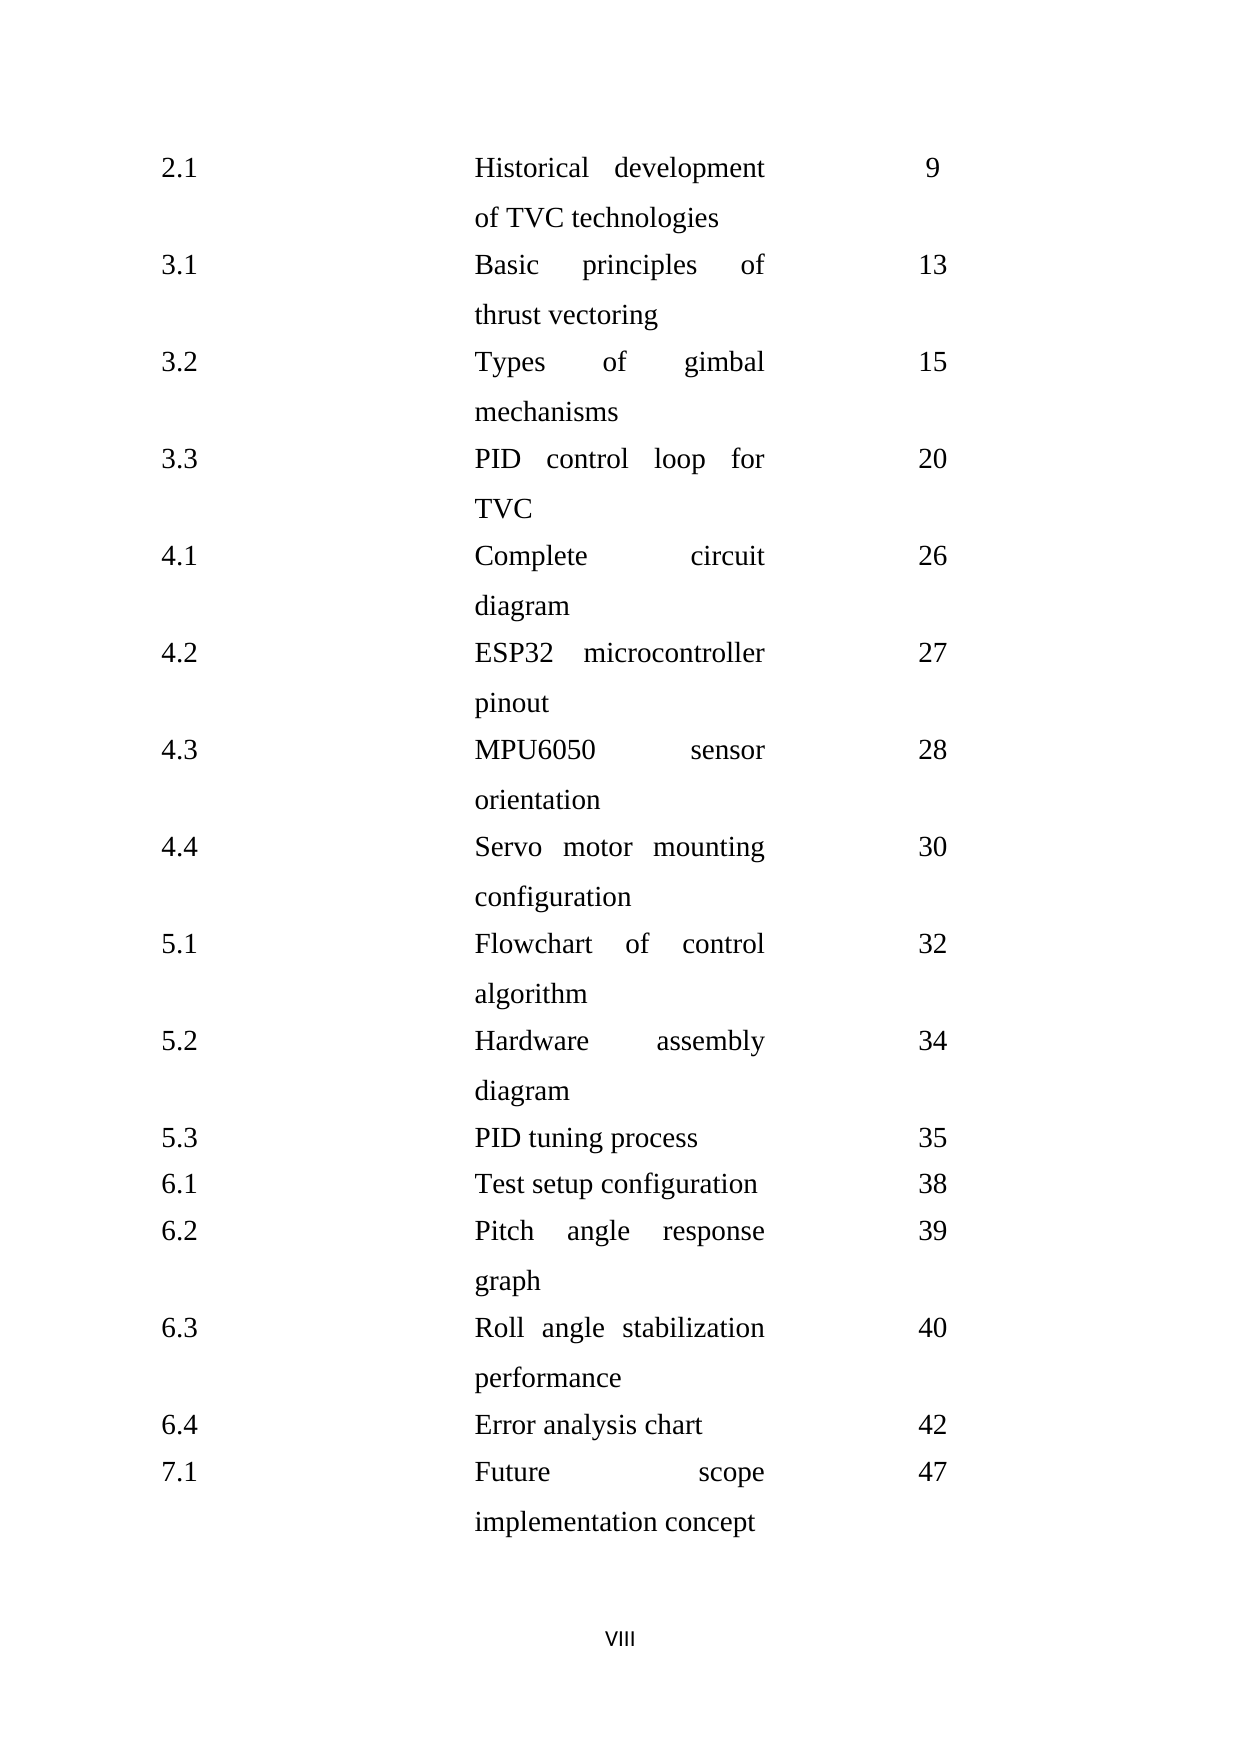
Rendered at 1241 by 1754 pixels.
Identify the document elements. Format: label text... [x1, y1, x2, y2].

table_cell Complete circuit diagram [463, 538, 776, 635]
table_cell 3.2 [150, 344, 463, 441]
table_cell Flowchart of control algorithm [463, 926, 776, 1023]
table_cell 4.4 [150, 829, 463, 926]
table_cell Types of gimbal mechanisms [463, 344, 776, 441]
table_cell Servo motor mounting configuration [463, 829, 776, 926]
table_cell 6.3 [150, 1310, 463, 1407]
table_cell 7.1 [150, 1454, 463, 1551]
table_cell 38 [776, 1166, 1089, 1213]
table_cell MPU6050 sensor orientation [463, 732, 776, 829]
table_cell 15 [776, 344, 1089, 441]
table_cell 28 [776, 732, 1089, 829]
table_cell Roll angle stabilization performance [463, 1310, 776, 1407]
table_cell 32 [776, 926, 1089, 1023]
table_cell 9 [776, 150, 1089, 247]
table_cell 39 [776, 1213, 1089, 1310]
table_cell Pitch angle response graph [463, 1213, 776, 1310]
table_cell Basic principles of thrust vectoring [463, 247, 776, 344]
table_cell 13 [776, 247, 1089, 344]
table_cell Error analysis chart [463, 1407, 776, 1454]
table_cell Historical development of TVC technologies [463, 150, 776, 247]
table_cell 3.3 [150, 441, 463, 538]
table_cell PID tuning process [463, 1120, 776, 1166]
table_cell 30 [776, 829, 1089, 926]
table_cell 5.3 [150, 1120, 463, 1166]
table_cell 4.1 [150, 538, 463, 635]
table_cell Test setup configuration [463, 1166, 776, 1213]
table_cell 4.2 [150, 635, 463, 732]
table_cell 6.4 [150, 1407, 463, 1454]
table_cell 6.1 [150, 1166, 463, 1213]
table_cell 2.1 [150, 150, 463, 247]
table_cell 5.1 [150, 926, 463, 1023]
table_cell 35 [776, 1120, 1089, 1166]
table_cell 34 [776, 1023, 1089, 1120]
table_cell ESP32 microcontroller pinout [463, 635, 776, 732]
table_cell 6.2 [150, 1213, 463, 1310]
table_cell 4.3 [150, 732, 463, 829]
table_cell 3.1 [150, 247, 463, 344]
table_cell PID control loop for TVC [463, 441, 776, 538]
table_cell 26 [776, 538, 1089, 635]
table_cell Hardware assembly diagram [463, 1023, 776, 1120]
table_cell 5.2 [150, 1023, 463, 1120]
table_cell Future scope implementation concept [463, 1454, 776, 1551]
table_cell 47 [776, 1454, 1089, 1551]
table_cell 27 [776, 635, 1089, 732]
table_cell 20 [776, 441, 1089, 538]
table_cell 42 [776, 1407, 1089, 1454]
table_cell 40 [776, 1310, 1089, 1407]
